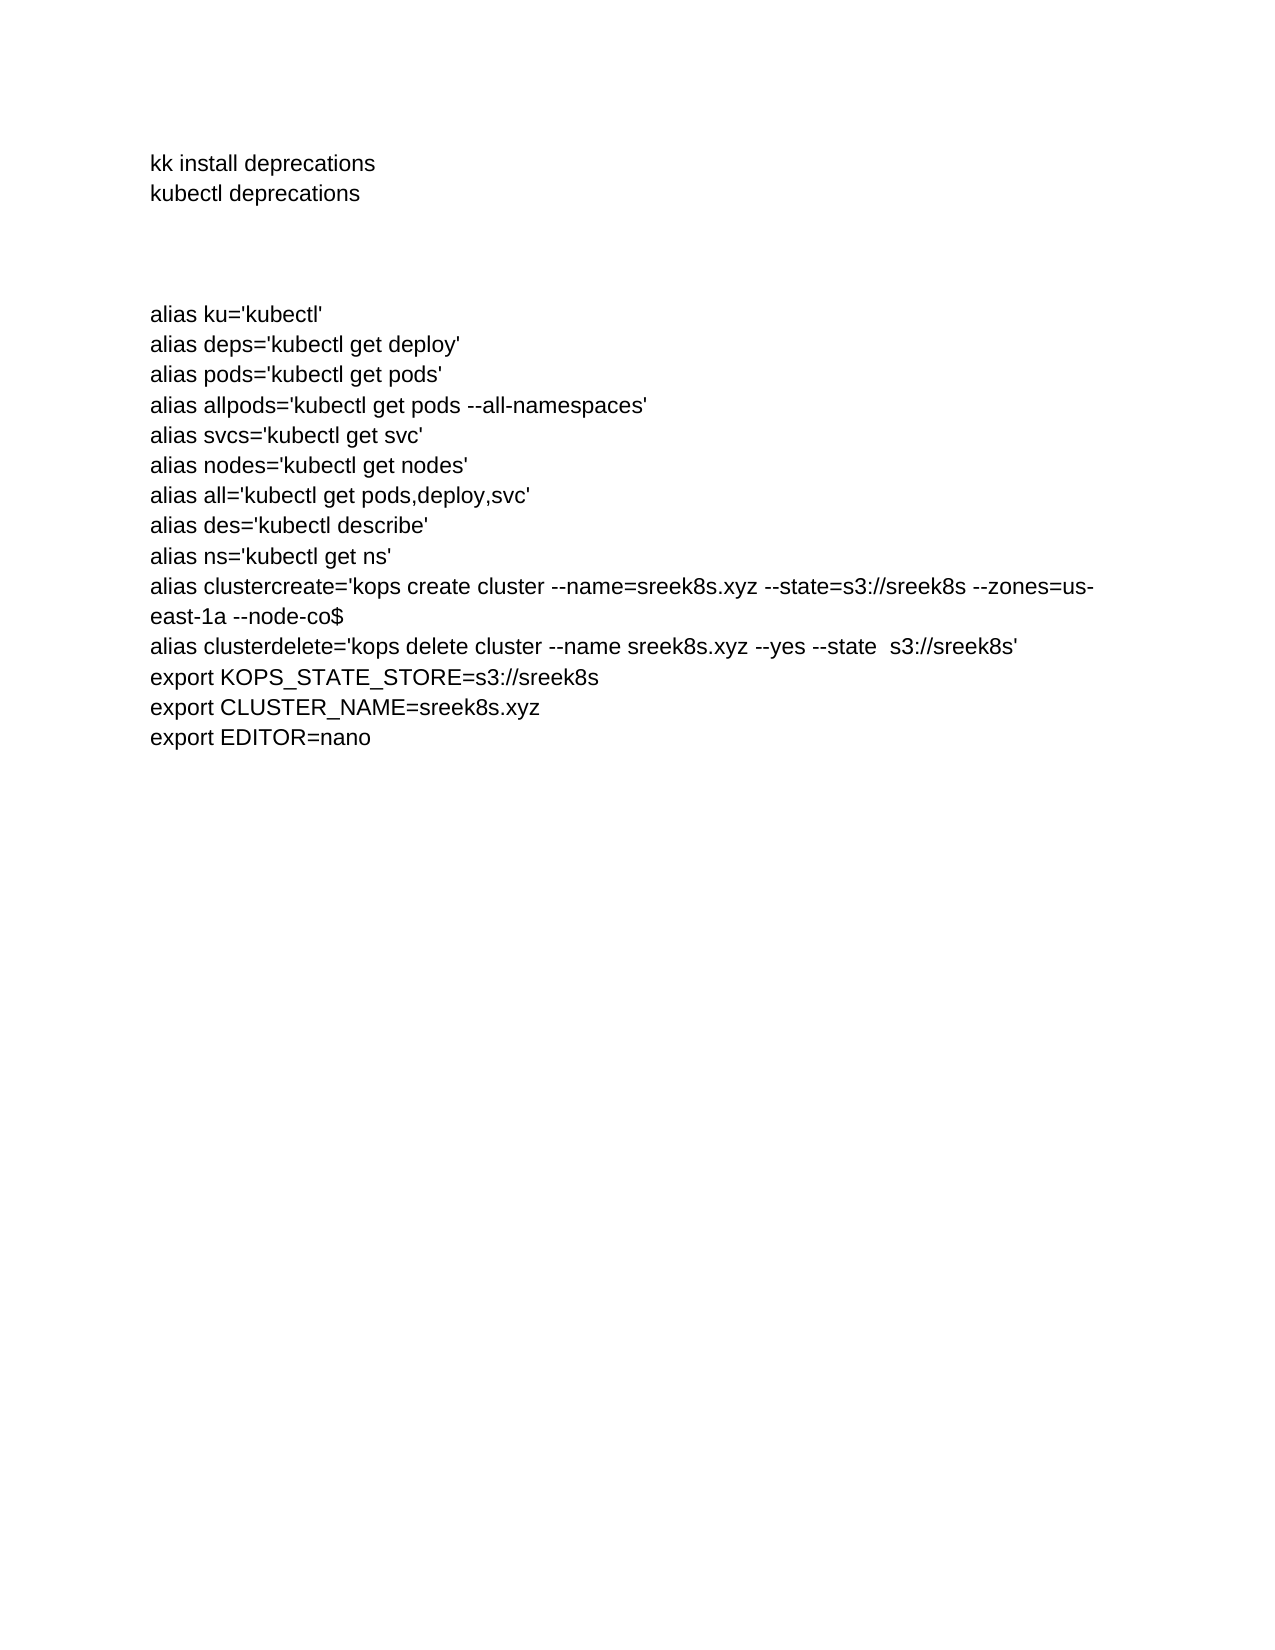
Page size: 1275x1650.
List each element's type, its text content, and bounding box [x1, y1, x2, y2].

text alias deps='kubectl get deploy' [150, 331, 1125, 358]
text alias ns='kubectl get ns' [150, 543, 1125, 569]
text alias clustercreate='kops create cluster --name=sreek8s.xyz --state=s3://sreek8s --zones=us-east-1a --node-co$ [150, 573, 1125, 629]
text alias ku='kubectl' [150, 301, 1125, 327]
text alias all='kubectl get pods,deploy,svc' [150, 482, 1125, 509]
text export KOPS_STATE_STORE=s3://sreek8s [150, 663, 1125, 690]
text alias pods='kubectl get pods' [150, 361, 1125, 388]
text export EDITOR=nano [150, 724, 1125, 750]
text alias svcs='kubectl get svc' [150, 422, 1125, 448]
text export CLUSTER_NAME=sreek8s.xyz [150, 694, 1125, 720]
text alias des='kubectl describe' [150, 512, 1125, 539]
text kubectl deprecations [150, 180, 1125, 207]
text alias nodes='kubectl get nodes' [150, 452, 1125, 478]
text alias allpods='kubectl get pods --all-namespaces' [150, 392, 1125, 418]
text alias clusterdelete='kops delete cluster --name sreek8s.xyz --yes --state s3://sreek8s' [150, 633, 1125, 660]
text kk install deprecations [150, 150, 1125, 176]
